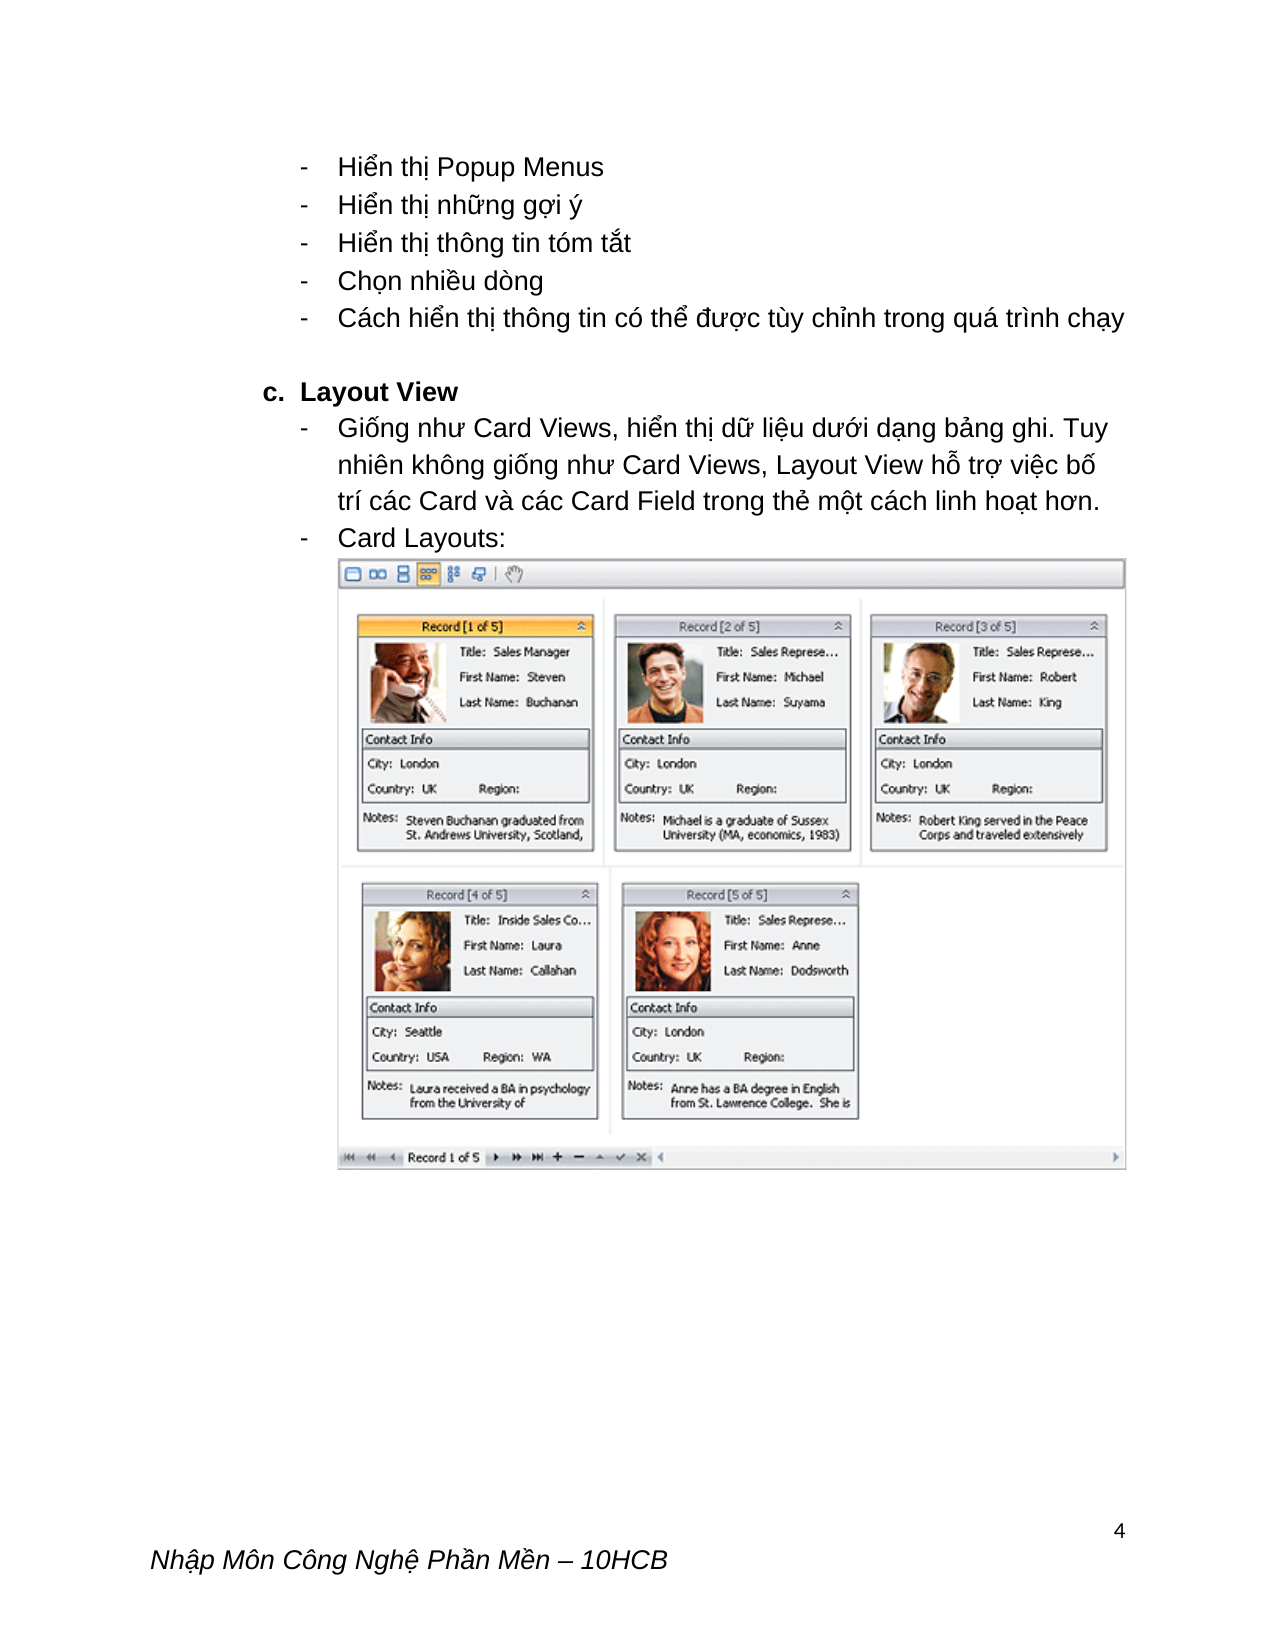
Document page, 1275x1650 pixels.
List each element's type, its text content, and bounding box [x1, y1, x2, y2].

list Giống như Card Views, hiển thị dữ liệu dưới dạng bảng ghi. Tuy nhiên không giống như Card Views, Layout View hỗ trợ việc bố trí các Card và các Card Field trong thẻ một cách linh hoạt hơn. [300, 411, 1125, 516]
picture [337, 558, 1127, 1170]
list Hiển thị Popup Menus [300, 150, 1125, 183]
list Card Layouts: [300, 521, 1125, 554]
list Hiển thị những gợi ý [300, 188, 1125, 221]
list Hiển thị thông tin tóm tắt [300, 226, 1125, 259]
list Layout View [262, 376, 1125, 407]
list Chọn nhiều dòng [300, 264, 1125, 297]
list Cách hiển thị thông tin có thể được tùy chỉnh trong quá trình chạy [300, 302, 1125, 335]
